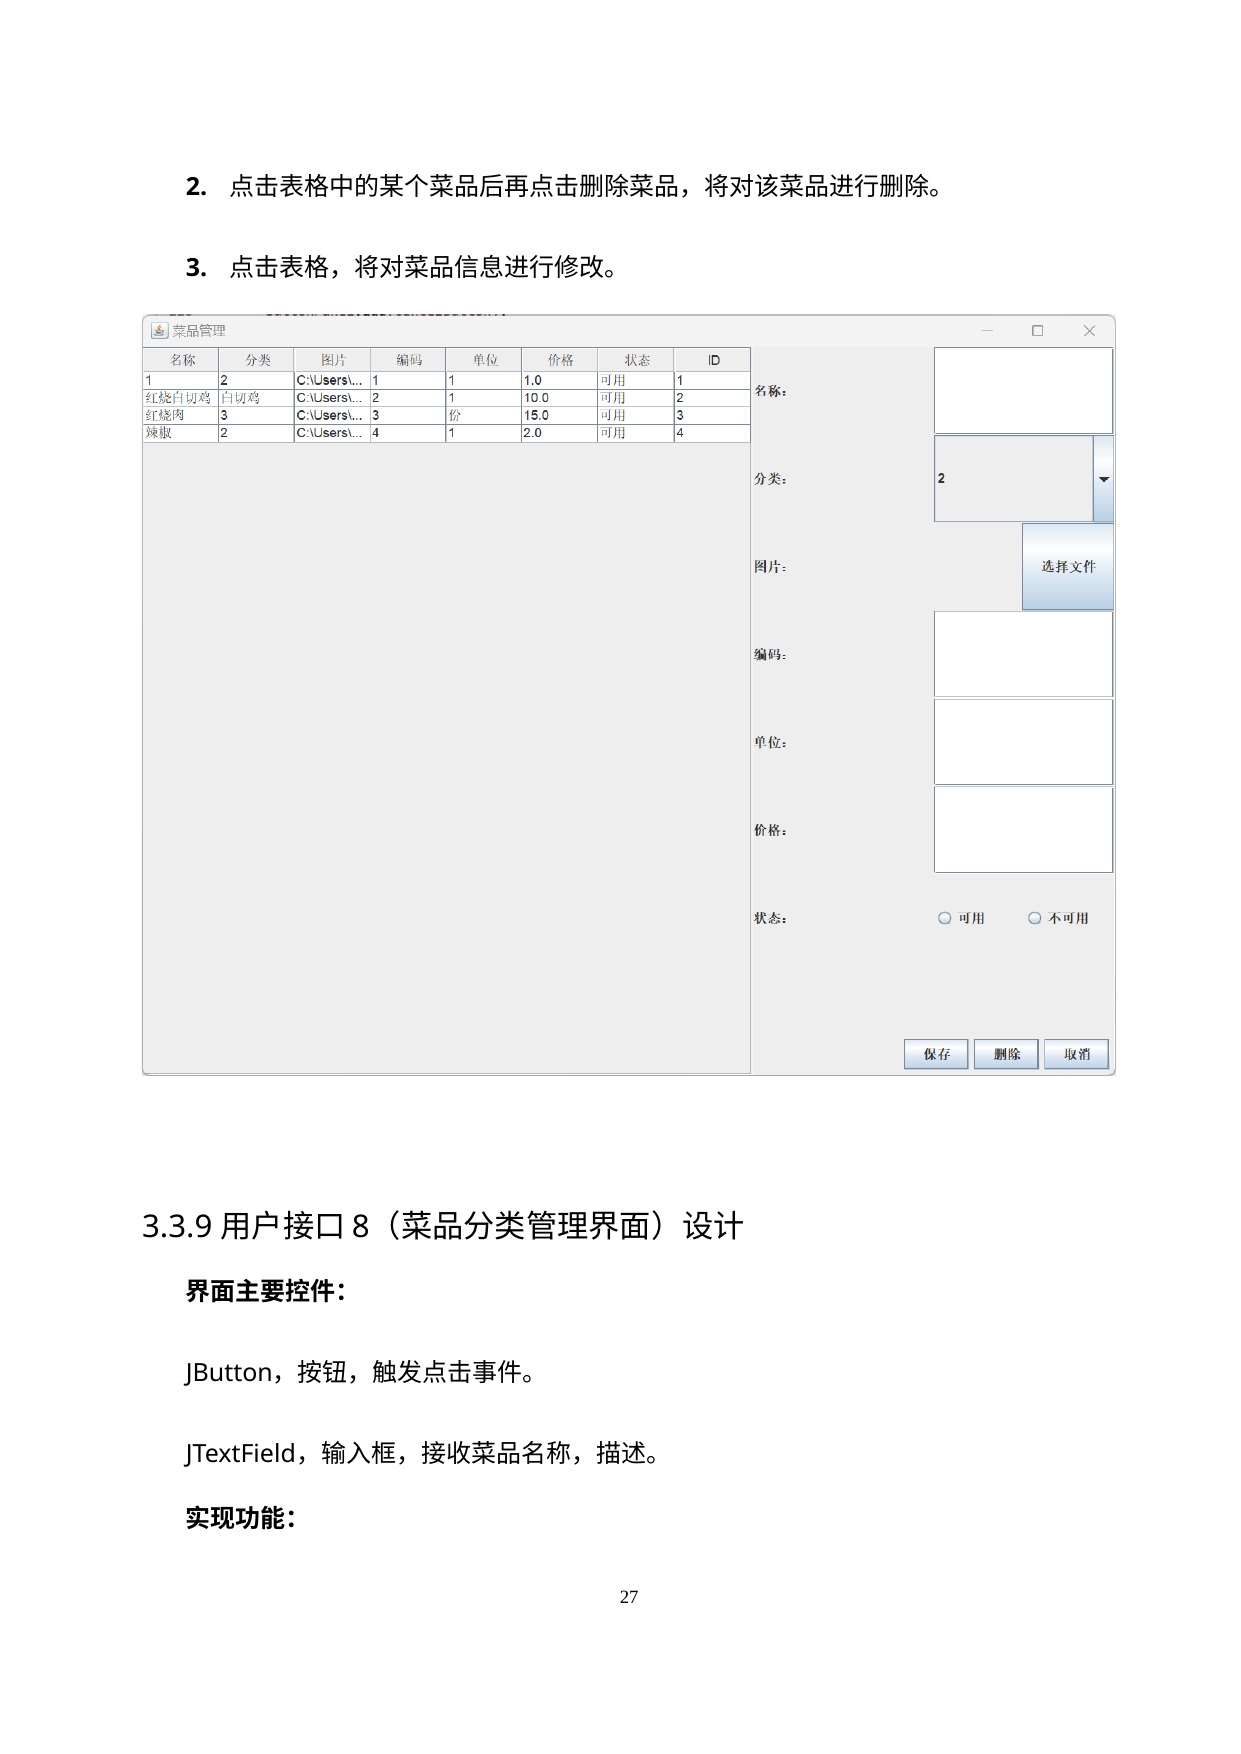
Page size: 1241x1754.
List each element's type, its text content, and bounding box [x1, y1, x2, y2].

list 点击表格中的某个菜品后再点击删除菜品，将对该菜品进行删除。 [142, 152, 1116, 217]
text JButton，按钮，触发点击事件。 [142, 1338, 1116, 1403]
text JTextField，输入框，接收菜品名称，描述。 [142, 1419, 1116, 1484]
text 界面主要控件： [142, 1257, 1116, 1322]
text 实现功能： [142, 1484, 1116, 1549]
picture [141, 314, 1116, 1076]
list 点击表格，将对菜品信息进行修改。 [142, 233, 1116, 298]
text 3.3.9 用户接口8（菜品分类管理界面）设计 [142, 1192, 1116, 1257]
